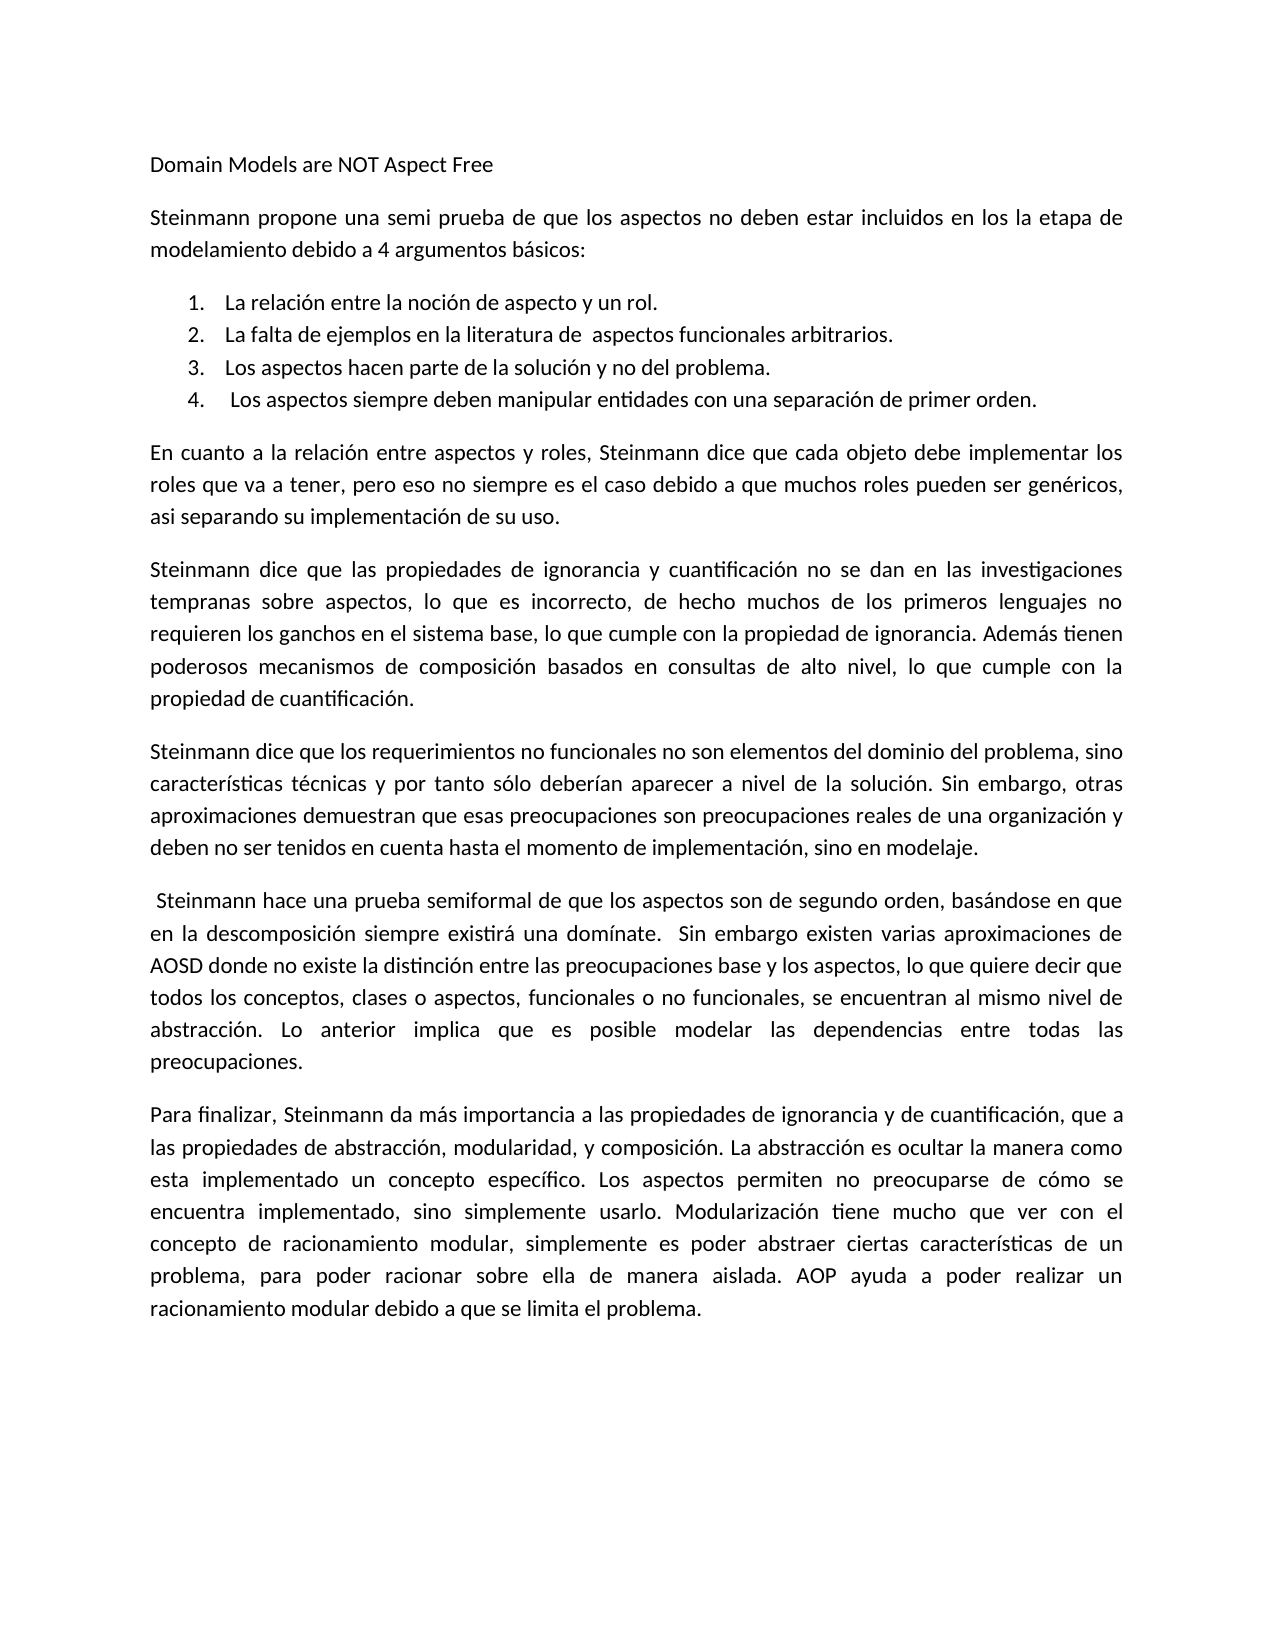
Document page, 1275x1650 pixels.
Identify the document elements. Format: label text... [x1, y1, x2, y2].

text Steinmann propone una semi prueba de que los aspectos no deben estar incluidos en los la etapa de modelamiento debido a 4 argumentos básicos: [150, 203, 1125, 263]
text Steinmann dice que los requerimientos no funcionales no son elementos del dominio del problema, sino características técnicas y por tanto sólo deberían aparecer a nivel de la solución. Sin embargo, otras aproximaciones demuestran que esas preocupaciones son preocupaciones reales de una organización y deben no ser tenidos en cuenta hasta el momento de implementación, sino en modelaje. [150, 737, 1125, 862]
list Los aspectos siempre deben manipular entidades con una separación de primer orden. [187, 385, 1125, 413]
list La relación entre la noción de aspecto y un rol. [187, 288, 1125, 316]
list Los aspectos hacen parte de la solución y no del problema. [187, 353, 1125, 381]
text Steinmann hace una prueba semiformal de que los aspectos son de segundo orden, basándose en que en la descomposición siempre existirá una domínate. Sin embargo existen varias aproximaciones de AOSD donde no existe la distinción entre las preocupaciones base y los aspectos, lo que quiere decir que todos los conceptos, clases o aspectos, funcionales o no funcionales, se encuentran al mismo nivel de abstracción. Lo anterior implica que es posible modelar las dependencias entre todas las preocupaciones. [150, 887, 1125, 1076]
list La falta de ejemplos en la literatura de aspectos funcionales arbitrarios. [187, 320, 1125, 348]
text Para finalizar, Steinmann da más importancia a las propiedades de ignorancia y de cuantificación, que a las propiedades de abstracción, modularidad, y composición. La abstracción es ocultar la manera como esta implementado un concepto específico. Los aspectos permiten no preocuparse de cómo se encuentra implementado, sino simplemente usarlo. Modularización tiene mucho que ver con el concepto de racionamiento modular, simplemente es poder abstraer ciertas características de un problema, para poder racionar sobre ella de manera aislada. AOP ayuda a poder realizar un racionamiento modular debido a que se limita el problema. [150, 1101, 1125, 1322]
text Domain Models are NOT Aspect Free [150, 150, 1125, 178]
text Steinmann dice que las propiedades de ignorancia y cuantificación no se dan en las investigaciones tempranas sobre aspectos, lo que es incorrecto, de hecho muchos de los primeros lenguajes no requieren los ganchos en el sistema base, lo que cumple con la propiedad de ignorancia. Además tienen poderosos mecanismos de composición basados en consultas de alto nivel, lo que cumple con la propiedad de cuantificación. [150, 555, 1125, 712]
text En cuanto a la relación entre aspectos y roles, Steinmann dice que cada objeto debe implementar los roles que va a tener, pero eso no siempre es el caso debido a que muchos roles pueden ser genéricos, asi separando su implementación de su uso. [150, 438, 1125, 530]
